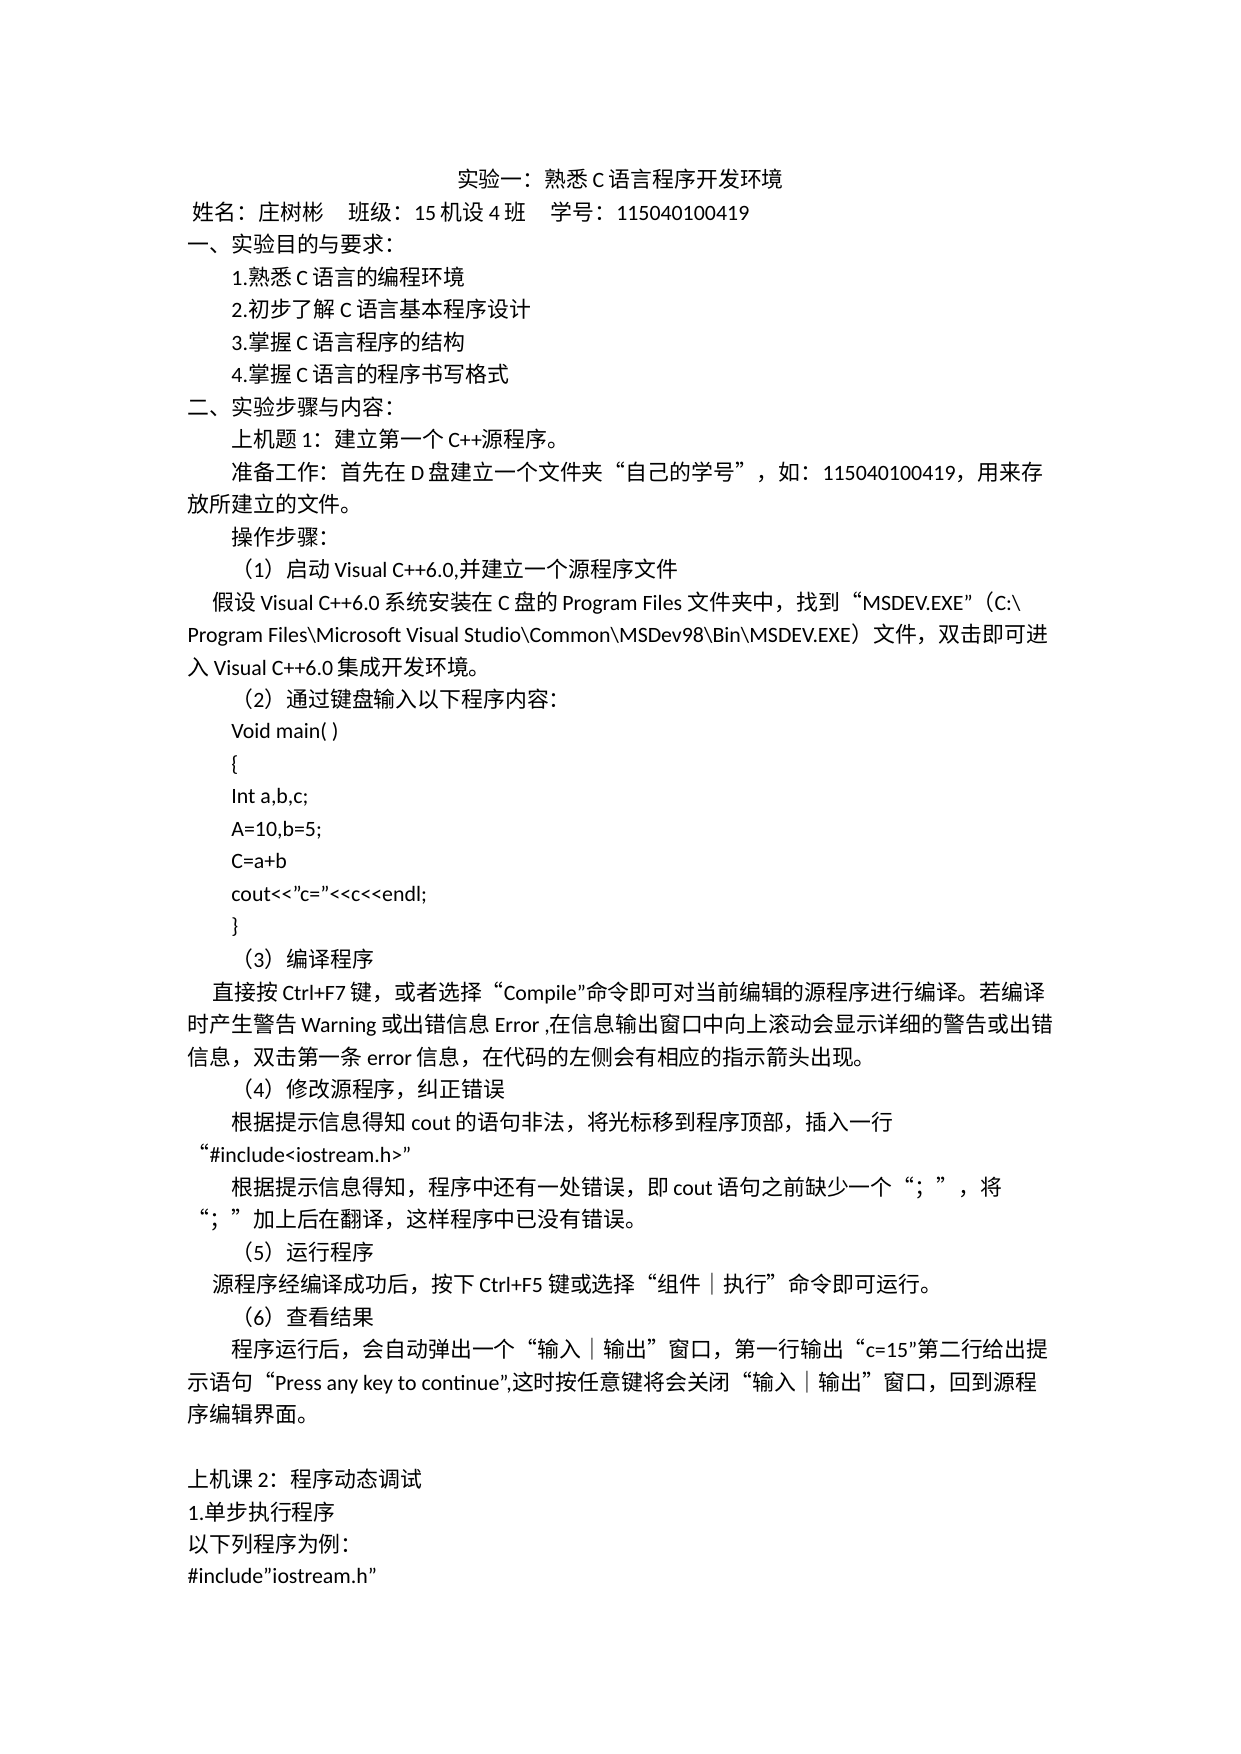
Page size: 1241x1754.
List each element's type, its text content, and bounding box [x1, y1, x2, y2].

list 二、实验步骤与内容： [187, 389, 1053, 422]
list #include”iostream.h” [187, 1559, 1053, 1592]
list 实验目的与要求： [187, 227, 1053, 259]
list 源程序经编译成功后，按下Ctrl+F5 键或选择“组件｜执行”命令即可运行。 [187, 1267, 1053, 1299]
list 程序运行后，会自动弹出一个“输入｜输出”窗口，第一行输出“c=15”第二行给出提示语句“Press any key to continue”,这时按任意键将会关闭“输入｜输出”窗口，回到源程序编辑界面。 [187, 1332, 1053, 1429]
list 准备工作：首先在D盘建立一个文件夹“自己的学号”，如：115040100419，用来存放所建立的文件。 [187, 454, 1053, 519]
list 编译程序 [187, 942, 1053, 974]
list 启动Visual C++6.0,并建立一个源程序文件 [187, 552, 1053, 584]
list 上机题1：建立第一个C++源程序。 [187, 422, 1053, 454]
list 根据提示信息得知，程序中还有一处错误，即cout 语句之前缺少一个“；”，将“；”加上后在翻译，这样程序中已没有错误。 [187, 1169, 1053, 1234]
list 根据提示信息得知 cout 的语句非法，将光标移到程序顶部，插入一行“#include<iostream.h>” [187, 1104, 1053, 1169]
list 4.掌握C语言的程序书写格式 [187, 357, 1053, 389]
list 上机课2：程序动态调试 [187, 1462, 1053, 1494]
list 单步执行程序 [187, 1494, 1053, 1527]
text 实验一：熟悉C语言程序开发环境 [187, 162, 1053, 194]
list （4）修改源程序，纠正错误 [187, 1072, 1053, 1104]
list （2）通过键盘输入以下程序内容： [187, 682, 1053, 714]
list 直接按Ctrl+F7键，或者选择“Compile”命令即可对当前编辑的源程序进行编译。若编译时产生警告Warning或出错信息Error ,在信息输出窗口中向上滚动会显示详细的警告或出错信息，双击第一条error信息，在代码的左侧会有相应的指示箭头出现。 [187, 974, 1053, 1072]
list 1.熟悉C语言的编程环境 [187, 259, 1053, 292]
list cout<<”c=”<<c<<endl; [187, 877, 1053, 909]
list 以下列程序为例： [187, 1527, 1053, 1559]
list 2.初步了解C语言基本程序设计 [187, 292, 1053, 324]
list } [187, 909, 1053, 942]
list Int a,b,c; [187, 779, 1053, 812]
list A=10,b=5; [187, 812, 1053, 844]
list 操作步骤： [187, 519, 1053, 552]
list { [187, 747, 1053, 779]
list 假设Visual C++6.0系统安装在C盘的Program Files 文件夹中，找到“MSDEV.EXE”（C:\Program Files\Microsoft Visual Studio\Common\MSDev98\Bin\MSDEV.EXE）文件，双击即可进入Visual C++6.0集成开发环境。 [187, 584, 1053, 682]
list Void main( ) [187, 714, 1053, 747]
list 3.掌握C语言程序的结构 [187, 324, 1053, 357]
list （6）查看结果 [187, 1299, 1053, 1332]
list C=a+b [187, 844, 1053, 877]
list 运行程序 [187, 1234, 1053, 1267]
text 姓名：庄树彬 班级：15机设4班 学号：115040100419 [187, 194, 1053, 227]
